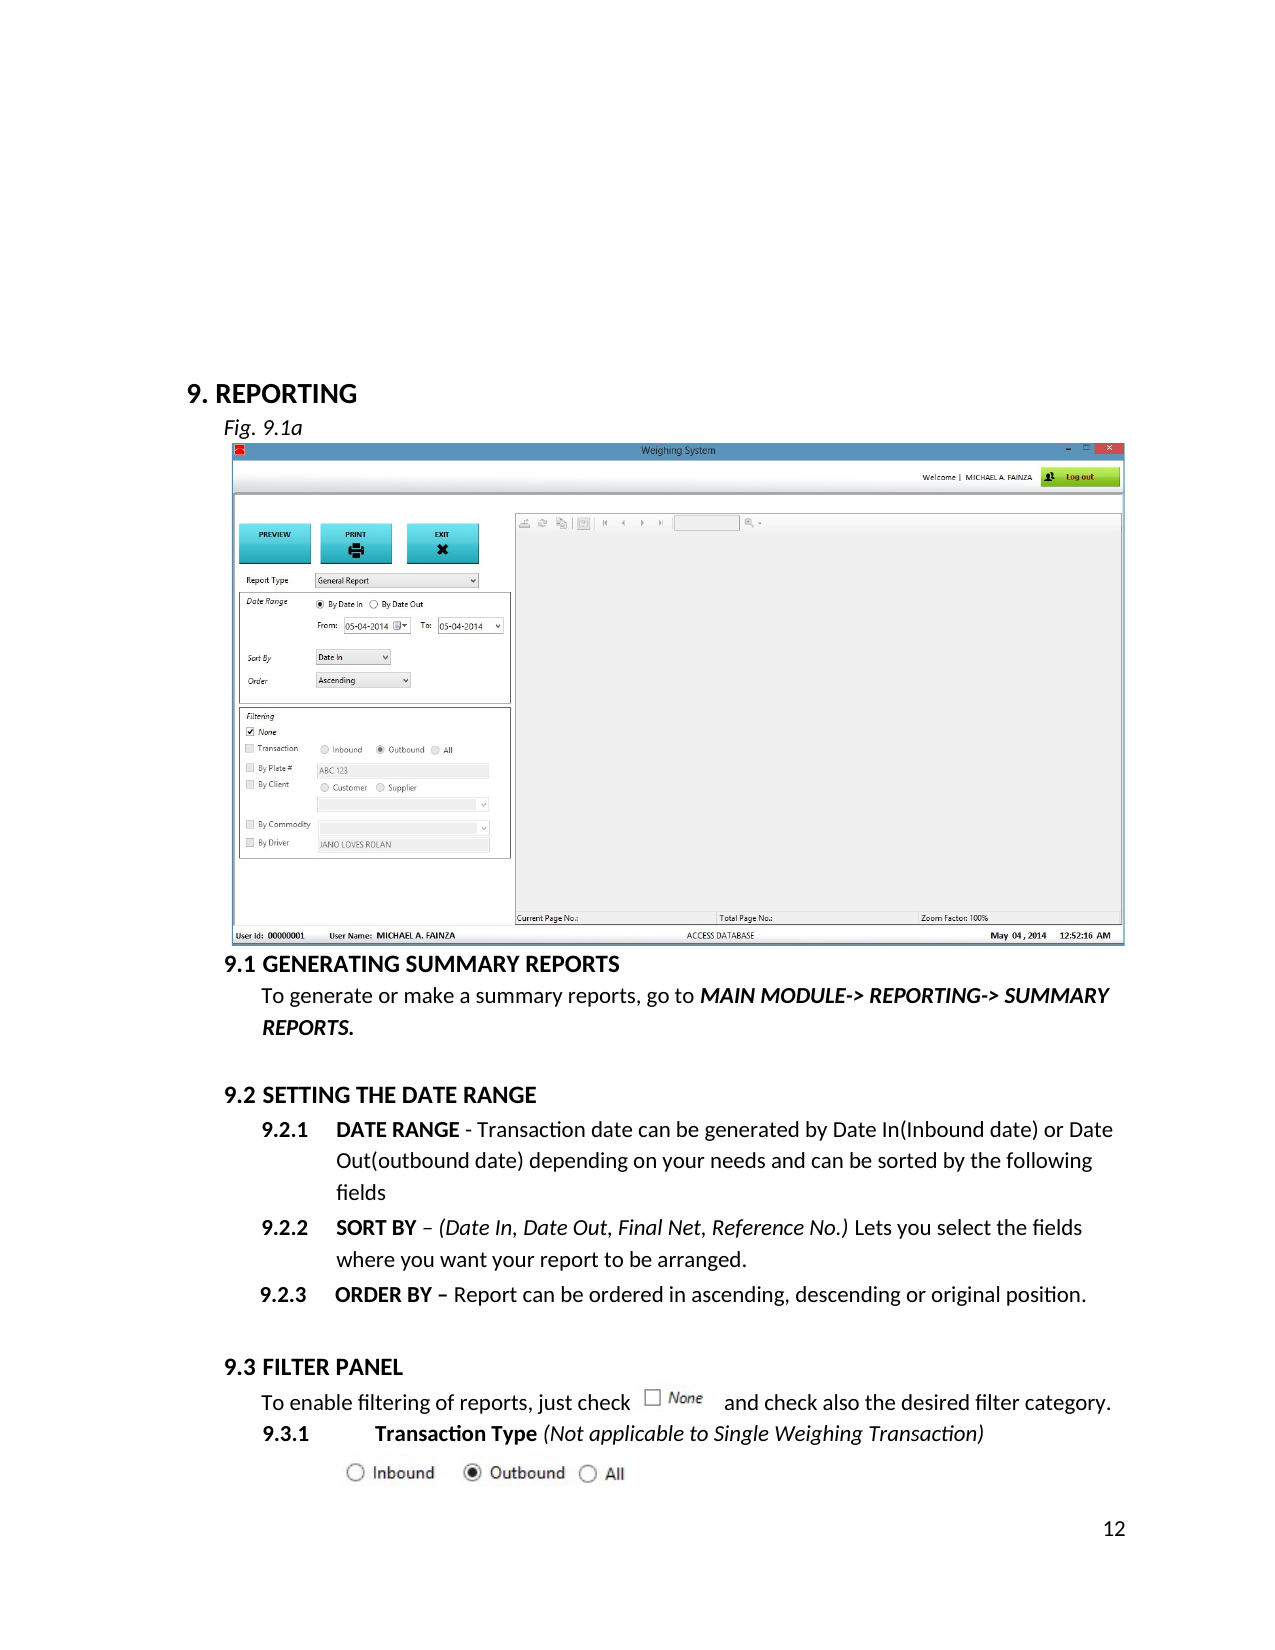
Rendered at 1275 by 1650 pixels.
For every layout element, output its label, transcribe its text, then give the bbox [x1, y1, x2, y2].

subtitle 9.1 GENERATING SUMMARY REPORTS [223, 948, 980, 979]
text 9.2.1 DATE RANGE - Transaction date can be generated by Date In(Inbound date) or Date Out(outbound date) depending on your needs and can be sorted by the following fields [261, 1115, 1125, 1206]
text To generate or make a summary reports, go to MAIN MODULE-> REPORTING-> SUMMARY REPORTS. [261, 981, 1125, 1041]
subtitle 9.2 SETTING THE DATE RANGE [223, 1079, 980, 1109]
subtitle 9. REPORTING [186, 375, 1205, 411]
picture [340, 1454, 652, 1487]
text To enable filtering of reports, just check and check also the desired filter category. 9.3.1 Transaction Type (Not applicable to Single Weighing Transaction) [261, 1384, 1125, 1448]
picture [636, 1383, 724, 1411]
text 9.2.2 SORT BY – (Date In, Date Out, Final Net, Reference No.) Lets you select the fields where you want your report to be arranged. [261, 1213, 1125, 1273]
picture [231, 443, 1125, 946]
text 9.2.3 ORDER BY – Report can be ordered in ascending, descending or original position. [150, 1281, 1205, 1308]
text Fig. 9.1a [223, 413, 1146, 442]
subtitle 9.3 FILTER PANEL [223, 1351, 980, 1381]
